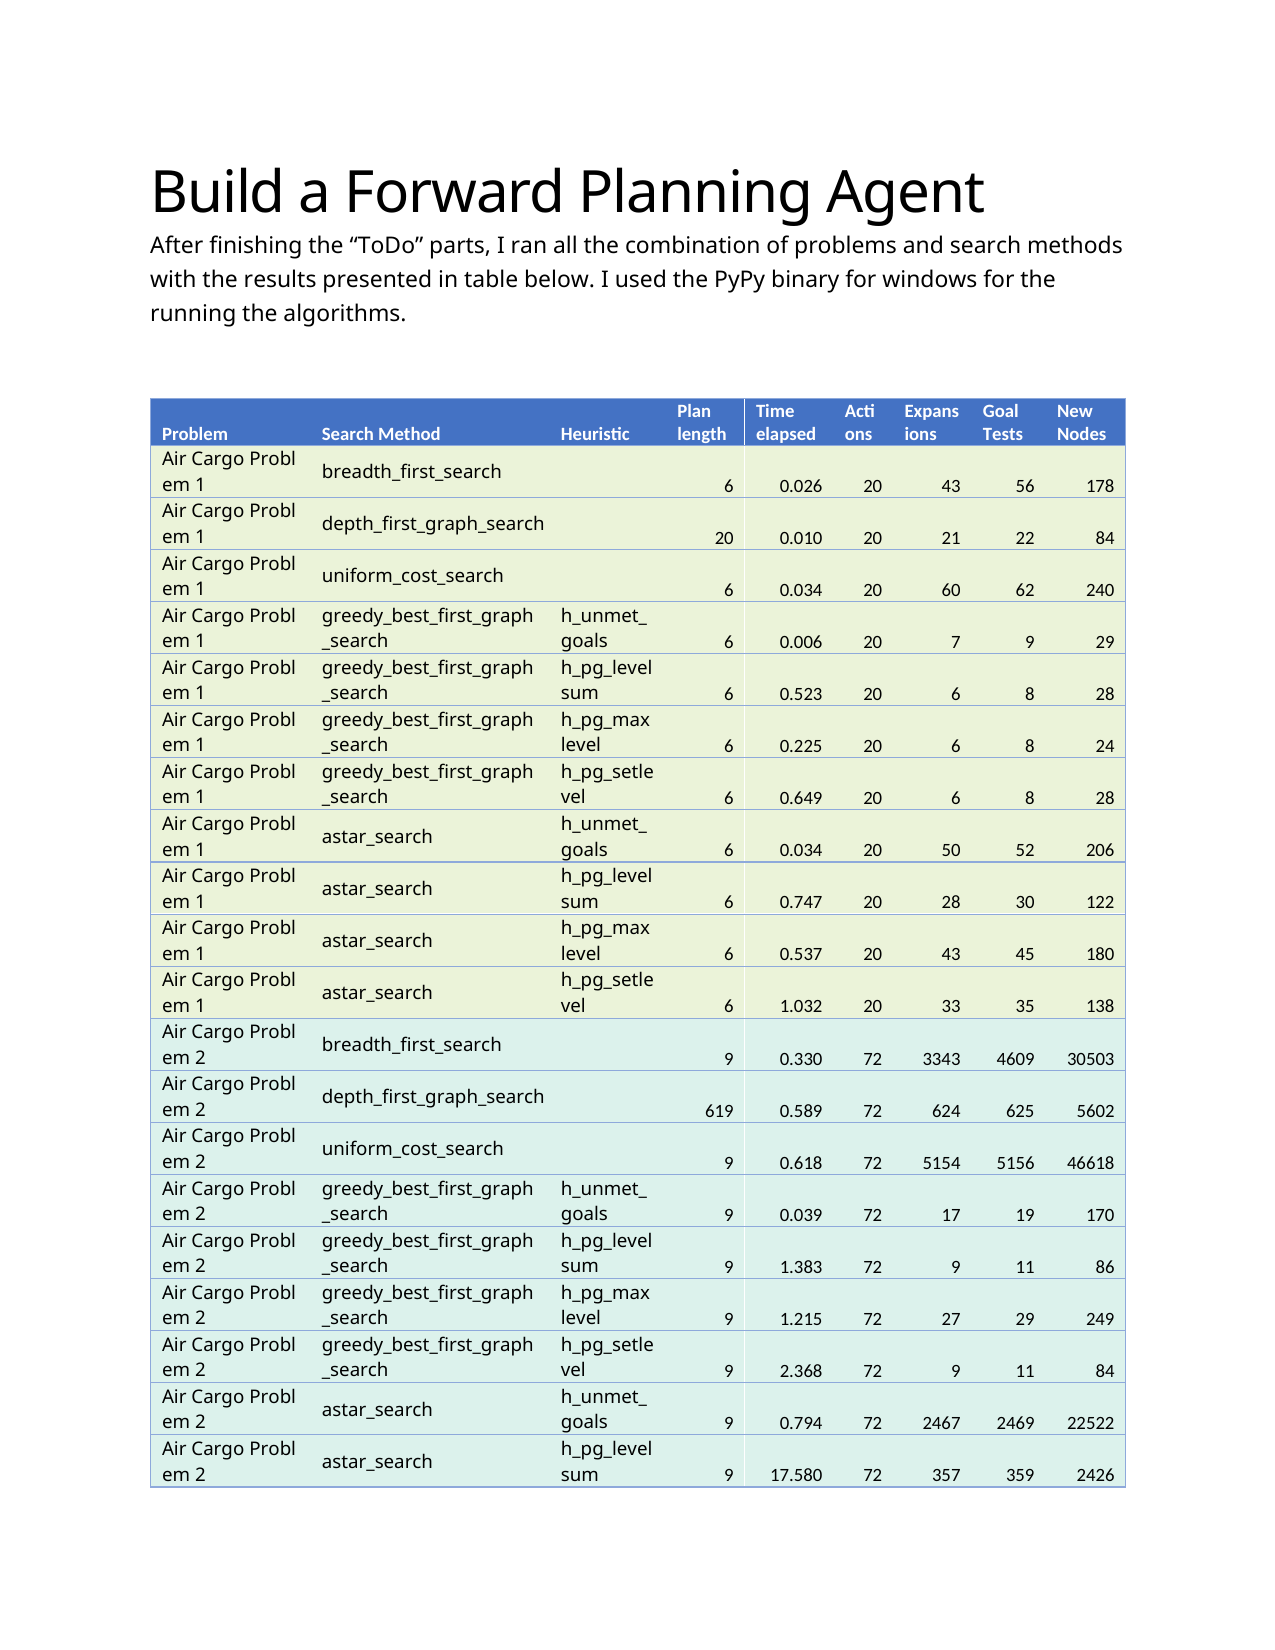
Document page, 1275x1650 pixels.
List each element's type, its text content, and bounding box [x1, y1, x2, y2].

table_cell 8 [971, 706, 1046, 757]
table_cell 45 [971, 915, 1046, 966]
table_cell 22522 [1046, 1383, 1125, 1434]
table_cell 6 [666, 863, 744, 913]
table_cell 9 [666, 1019, 744, 1070]
table_cell 72 [833, 1279, 893, 1330]
table_cell 72 [833, 1123, 893, 1174]
table_header Problem [151, 399, 310, 445]
table_cell 72 [833, 1071, 893, 1122]
table_cell 28 [893, 863, 971, 913]
table_cell Air Cargo Problem 1 [151, 706, 310, 757]
table_cell astar_search [310, 915, 549, 966]
table_cell 9 [666, 1331, 744, 1382]
table_cell 2469 [971, 1383, 1046, 1434]
table_cell breadth_first_search [310, 1019, 666, 1070]
table_cell 170 [1046, 1175, 1125, 1226]
table_cell greedy_best_first_graph_search [310, 1331, 549, 1382]
table_cell h_unmet_goals [549, 1175, 666, 1226]
table_header Plan length [666, 399, 744, 445]
table_cell Air Cargo Problem 2 [151, 1071, 310, 1122]
title Build a Forward Planning Agent [150, 150, 1125, 229]
table_cell Air Cargo Problem 2 [151, 1123, 310, 1174]
table_cell greedy_best_first_graph_search [310, 1227, 549, 1278]
table_header Actions [833, 399, 893, 445]
table_cell 11 [971, 1331, 1046, 1382]
table_cell 60 [893, 550, 971, 601]
table_cell 46618 [1046, 1123, 1125, 1174]
table_cell 359 [971, 1435, 1046, 1486]
table_cell Air Cargo Problem 2 [151, 1227, 310, 1278]
table_cell 29 [1046, 602, 1125, 653]
table_cell Air Cargo Problem 1 [151, 550, 310, 601]
table_cell 0.010 [745, 498, 833, 549]
table_cell 6 [666, 602, 744, 653]
table_cell 20 [833, 810, 893, 861]
table_cell h_pg_maxlevel [549, 706, 666, 757]
table_cell 6 [893, 654, 971, 705]
table_cell 52 [971, 810, 1046, 861]
table_cell 6 [666, 758, 744, 809]
table_cell 19 [971, 1175, 1046, 1226]
table_cell 2.368 [745, 1331, 833, 1382]
table_cell 30503 [1046, 1019, 1125, 1070]
table_cell astar_search [310, 810, 549, 861]
table_cell 206 [1046, 810, 1125, 861]
table_cell 11 [971, 1227, 1046, 1278]
table_cell h_pg_setlevel [549, 758, 666, 809]
table_cell 357 [893, 1435, 971, 1486]
table_cell greedy_best_first_graph_search [310, 654, 549, 705]
table_cell depth_first_graph_search [310, 1071, 666, 1122]
table_cell 22 [971, 498, 1046, 549]
table_cell 72 [833, 1331, 893, 1382]
table_cell 9 [971, 602, 1046, 653]
table_cell depth_first_graph_search [310, 498, 666, 549]
table_cell 6 [666, 810, 744, 861]
table_cell 86 [1046, 1227, 1125, 1278]
table_cell 624 [893, 1071, 971, 1122]
table_cell Air Cargo Problem 1 [151, 446, 310, 497]
table_cell 84 [1046, 498, 1125, 549]
table_cell 29 [971, 1279, 1046, 1330]
table_cell 6 [666, 446, 744, 497]
table_cell greedy_best_first_graph_search [310, 758, 549, 809]
table_cell h_pg_levelsum [549, 1435, 666, 1486]
table_cell 2426 [1046, 1435, 1125, 1486]
table_cell 72 [833, 1383, 893, 1434]
table_cell 1.032 [745, 967, 833, 1018]
table_cell greedy_best_first_graph_search [310, 602, 549, 653]
table_cell 9 [893, 1227, 971, 1278]
table_cell 4609 [971, 1019, 1046, 1070]
table_cell 20 [833, 706, 893, 757]
table_cell 240 [1046, 550, 1125, 601]
table_cell 84 [1046, 1331, 1125, 1382]
table_cell 6 [666, 550, 744, 601]
table_cell h_pg_levelsum [549, 654, 666, 705]
table_cell 0.006 [745, 602, 833, 653]
table_cell 6 [666, 915, 744, 966]
table_cell 27 [893, 1279, 971, 1330]
table_cell 0.618 [745, 1123, 833, 1174]
table_cell 62 [971, 550, 1046, 601]
table_cell 8 [971, 758, 1046, 809]
table_cell 122 [1046, 863, 1125, 913]
table_cell 0.747 [745, 863, 833, 913]
table_cell 72 [833, 1435, 893, 1486]
table_cell h_pg_maxlevel [549, 1279, 666, 1330]
table_cell 3343 [893, 1019, 971, 1070]
table_cell astar_search [310, 1435, 549, 1486]
table_cell greedy_best_first_graph_search [310, 1279, 549, 1330]
table_cell 56 [971, 446, 1046, 497]
text After finishing the “ToDo” parts, I ran all the combination of problems and search methods with the results presented in table below. I used the PyPy binary for windows for the running the algorithms. [150, 229, 1125, 328]
table_cell Air Cargo Problem 1 [151, 654, 310, 705]
table_cell 20 [833, 758, 893, 809]
table_cell Air Cargo Problem 1 [151, 758, 310, 809]
table_cell 7 [893, 602, 971, 653]
table_cell astar_search [310, 863, 549, 913]
table_cell 50 [893, 810, 971, 861]
table_cell 2467 [893, 1383, 971, 1434]
table_cell 35 [971, 967, 1046, 1018]
table_cell 249 [1046, 1279, 1125, 1330]
table_cell 625 [971, 1071, 1046, 1122]
table_header Goal Tests [971, 399, 1046, 445]
table_cell Air Cargo Problem 1 [151, 602, 310, 653]
table_cell 0.794 [745, 1383, 833, 1434]
table_cell 20 [833, 446, 893, 497]
table_cell 9 [666, 1123, 744, 1174]
table_cell 178 [1046, 446, 1125, 497]
table_cell 0.039 [745, 1175, 833, 1226]
table_cell 0.523 [745, 654, 833, 705]
table_header Expansions [893, 399, 971, 445]
table_cell 20 [833, 654, 893, 705]
table_cell 0.537 [745, 915, 833, 966]
table_cell 180 [1046, 915, 1125, 966]
table_cell 9 [666, 1279, 744, 1330]
table_cell 33 [893, 967, 971, 1018]
table_cell h_pg_levelsum [549, 1227, 666, 1278]
table_cell Air Cargo Problem 1 [151, 915, 310, 966]
table_cell 43 [893, 915, 971, 966]
table_cell Air Cargo Problem 1 [151, 863, 310, 913]
table_cell 138 [1046, 967, 1125, 1018]
table_cell h_unmet_goals [549, 602, 666, 653]
table_cell Air Cargo Problem 2 [151, 1019, 310, 1070]
table_cell breadth_first_search [310, 446, 666, 497]
table_cell 0.026 [745, 446, 833, 497]
table_cell 6 [666, 706, 744, 757]
table_cell Air Cargo Problem 1 [151, 498, 310, 549]
table_cell 72 [833, 1175, 893, 1226]
table_cell 20 [833, 863, 893, 913]
table_cell 28 [1046, 654, 1125, 705]
table_cell 6 [893, 758, 971, 809]
table_cell 20 [833, 498, 893, 549]
table_cell 619 [666, 1071, 744, 1122]
table_header Heuristic [549, 399, 666, 445]
table_cell 17 [893, 1175, 971, 1226]
table_cell Air Cargo Problem 1 [151, 810, 310, 861]
table_cell Air Cargo Problem 2 [151, 1175, 310, 1226]
table_cell 0.330 [745, 1019, 833, 1070]
table_cell 20 [833, 915, 893, 966]
table_cell 21 [893, 498, 971, 549]
table_cell 5602 [1046, 1071, 1125, 1122]
table_cell h_pg_levelsum [549, 863, 666, 913]
table_cell 9 [666, 1227, 744, 1278]
table_cell 6 [893, 706, 971, 757]
table_cell h_pg_setlevel [549, 1331, 666, 1382]
table_cell 9 [666, 1435, 744, 1486]
table_cell 20 [833, 602, 893, 653]
table_cell 6 [666, 967, 744, 1018]
table_cell 9 [666, 1175, 744, 1226]
table_cell uniform_cost_search [310, 1123, 666, 1174]
table_cell 20 [833, 967, 893, 1018]
table_cell 9 [893, 1331, 971, 1382]
table_cell h_unmet_goals [549, 810, 666, 861]
table_cell 28 [1046, 758, 1125, 809]
table_header Time elapsed [745, 399, 833, 445]
table_cell 0.225 [745, 706, 833, 757]
table_cell Air Cargo Problem 2 [151, 1435, 310, 1486]
table_cell 1.215 [745, 1279, 833, 1330]
table_cell 20 [666, 498, 744, 549]
table_header Search Method [310, 399, 549, 445]
table_cell 24 [1046, 706, 1125, 757]
table_cell Air Cargo Problem 1 [151, 967, 310, 1018]
table_cell 6 [666, 654, 744, 705]
table_cell Air Cargo Problem 2 [151, 1279, 310, 1330]
table_cell 0.649 [745, 758, 833, 809]
table_cell 0.034 [745, 810, 833, 861]
table_cell 72 [833, 1019, 893, 1070]
table_cell 9 [666, 1383, 744, 1434]
table_cell astar_search [310, 967, 549, 1018]
table_cell h_pg_setlevel [549, 967, 666, 1018]
table_cell 43 [893, 446, 971, 497]
table_cell astar_search [310, 1383, 549, 1434]
table_cell 72 [833, 1227, 893, 1278]
table_cell Air Cargo Problem 2 [151, 1331, 310, 1382]
table_cell h_pg_maxlevel [549, 915, 666, 966]
table_cell 20 [833, 550, 893, 601]
table_cell 0.589 [745, 1071, 833, 1122]
table_cell 5154 [893, 1123, 971, 1174]
table_cell 5156 [971, 1123, 1046, 1174]
table_cell 1.383 [745, 1227, 833, 1278]
table_cell 30 [971, 863, 1046, 913]
table_cell h_unmet_goals [549, 1383, 666, 1434]
table_cell 8 [971, 654, 1046, 705]
table_cell greedy_best_first_graph_search [310, 1175, 549, 1226]
table_cell 17.580 [745, 1435, 833, 1486]
table_cell greedy_best_first_graph_search [310, 706, 549, 757]
table_header New Nodes [1046, 399, 1125, 445]
table_cell Air Cargo Problem 2 [151, 1383, 310, 1434]
table_cell uniform_cost_search [310, 550, 666, 601]
table_cell 0.034 [745, 550, 833, 601]
